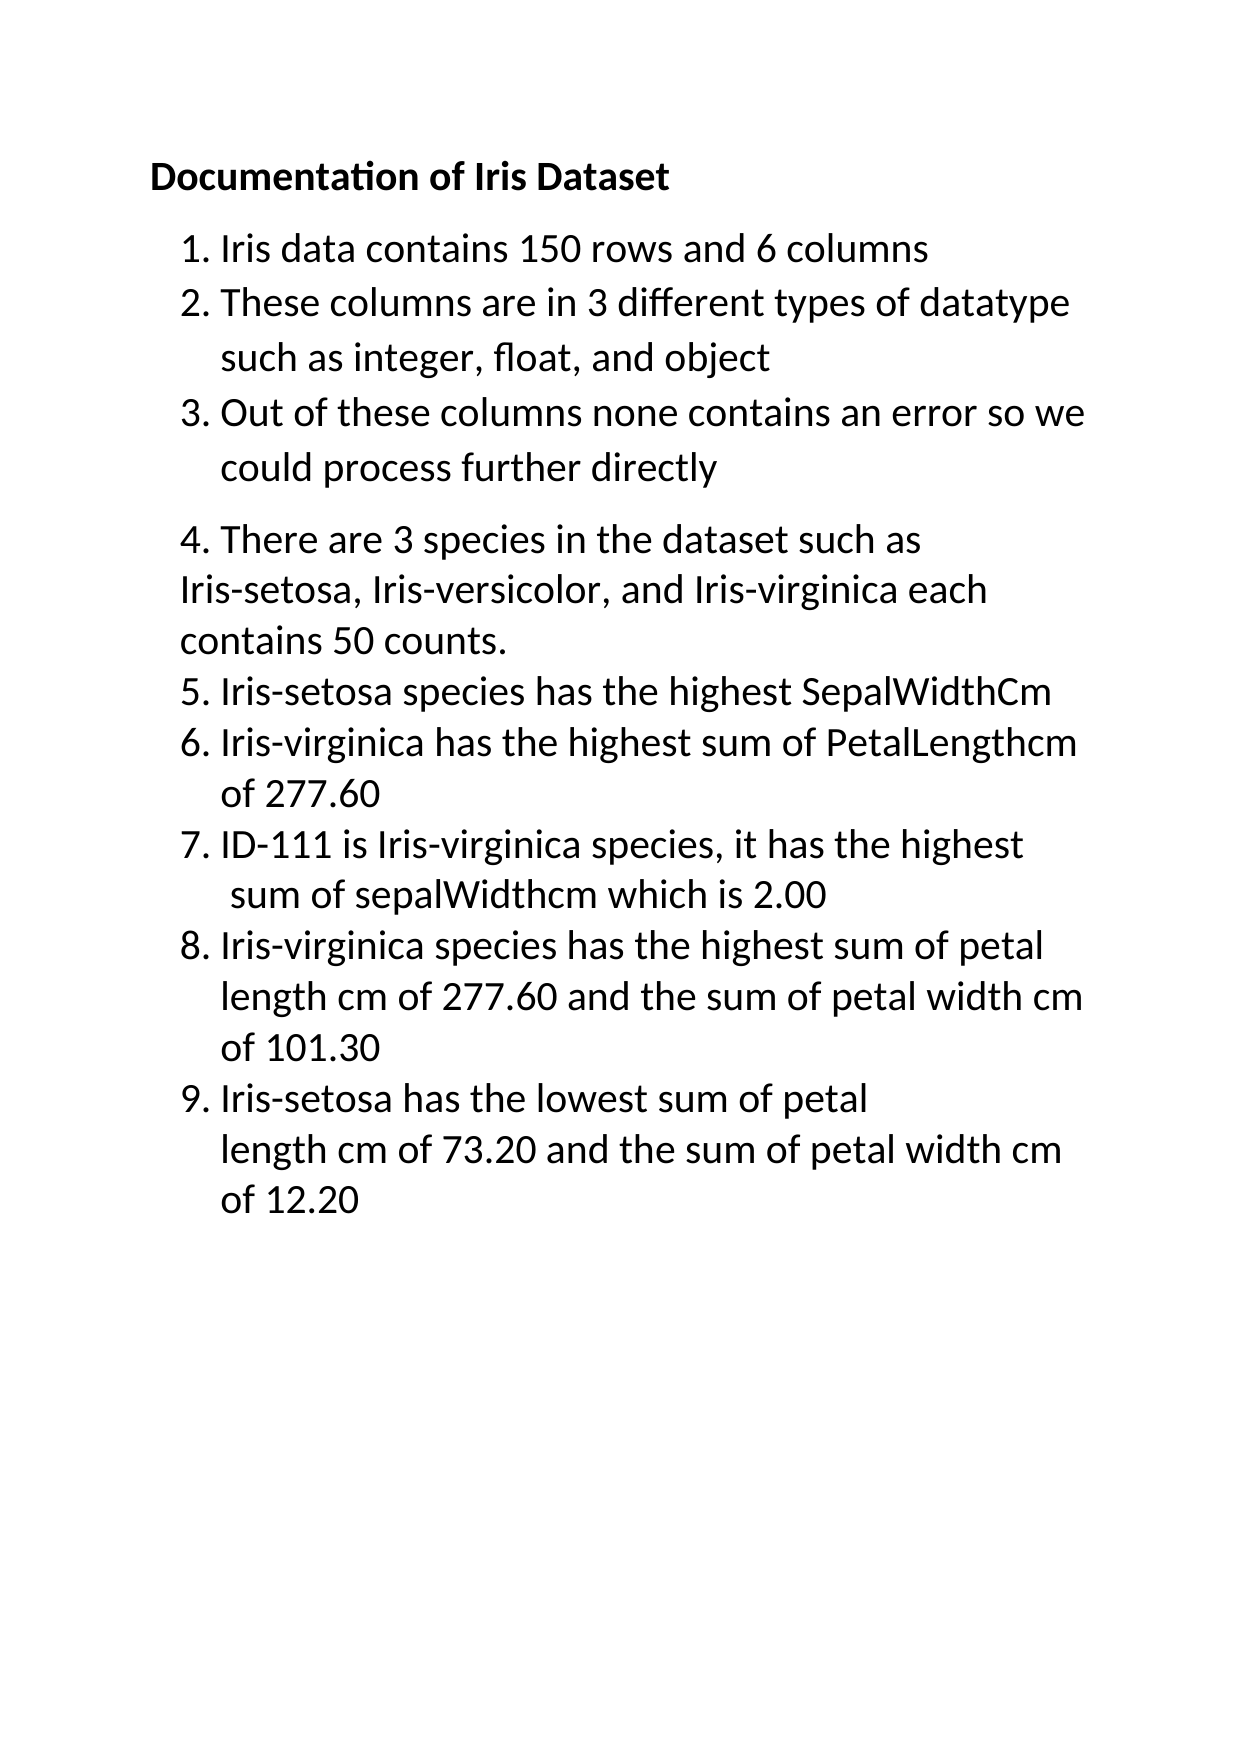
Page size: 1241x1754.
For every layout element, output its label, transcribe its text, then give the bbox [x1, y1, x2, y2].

text Documentation of Iris Dataset [150, 150, 1090, 201]
list Iris-setosa species has the highest SepalWidthCm [179, 665, 1090, 716]
text contains 50 counts. [179, 614, 1090, 665]
list Iris-setosa has the lowest sum of petal [179, 1072, 1090, 1123]
list These columns are in 3 different types of datatype such as integer, float, and object [179, 276, 1090, 382]
list ID-111 is Iris-virginica species, it has the highest [179, 818, 1090, 868]
text length cm of 277.60 and the sum of petal width cm of 101.30 [220, 970, 1090, 1072]
text sum of sepalWidthcm which is 2.00 [220, 868, 1090, 919]
list Out of these columns none contains an error so we could process further directly [179, 386, 1090, 492]
list Iris-virginica has the highest sum of PetalLengthcm of 277.60 [179, 716, 1090, 818]
list Iris data contains 150 rows and 6 columns [179, 222, 1090, 272]
list Iris-virginica species has the highest sum of petal [179, 919, 1090, 970]
text Iris-setosa, Iris-versicolor, and Iris-virginica each [179, 563, 1090, 614]
list There are 3 species in the dataset such as [179, 513, 1090, 563]
text length cm of 73.20 and the sum of petal width cm of 12.20 [220, 1123, 1090, 1224]
